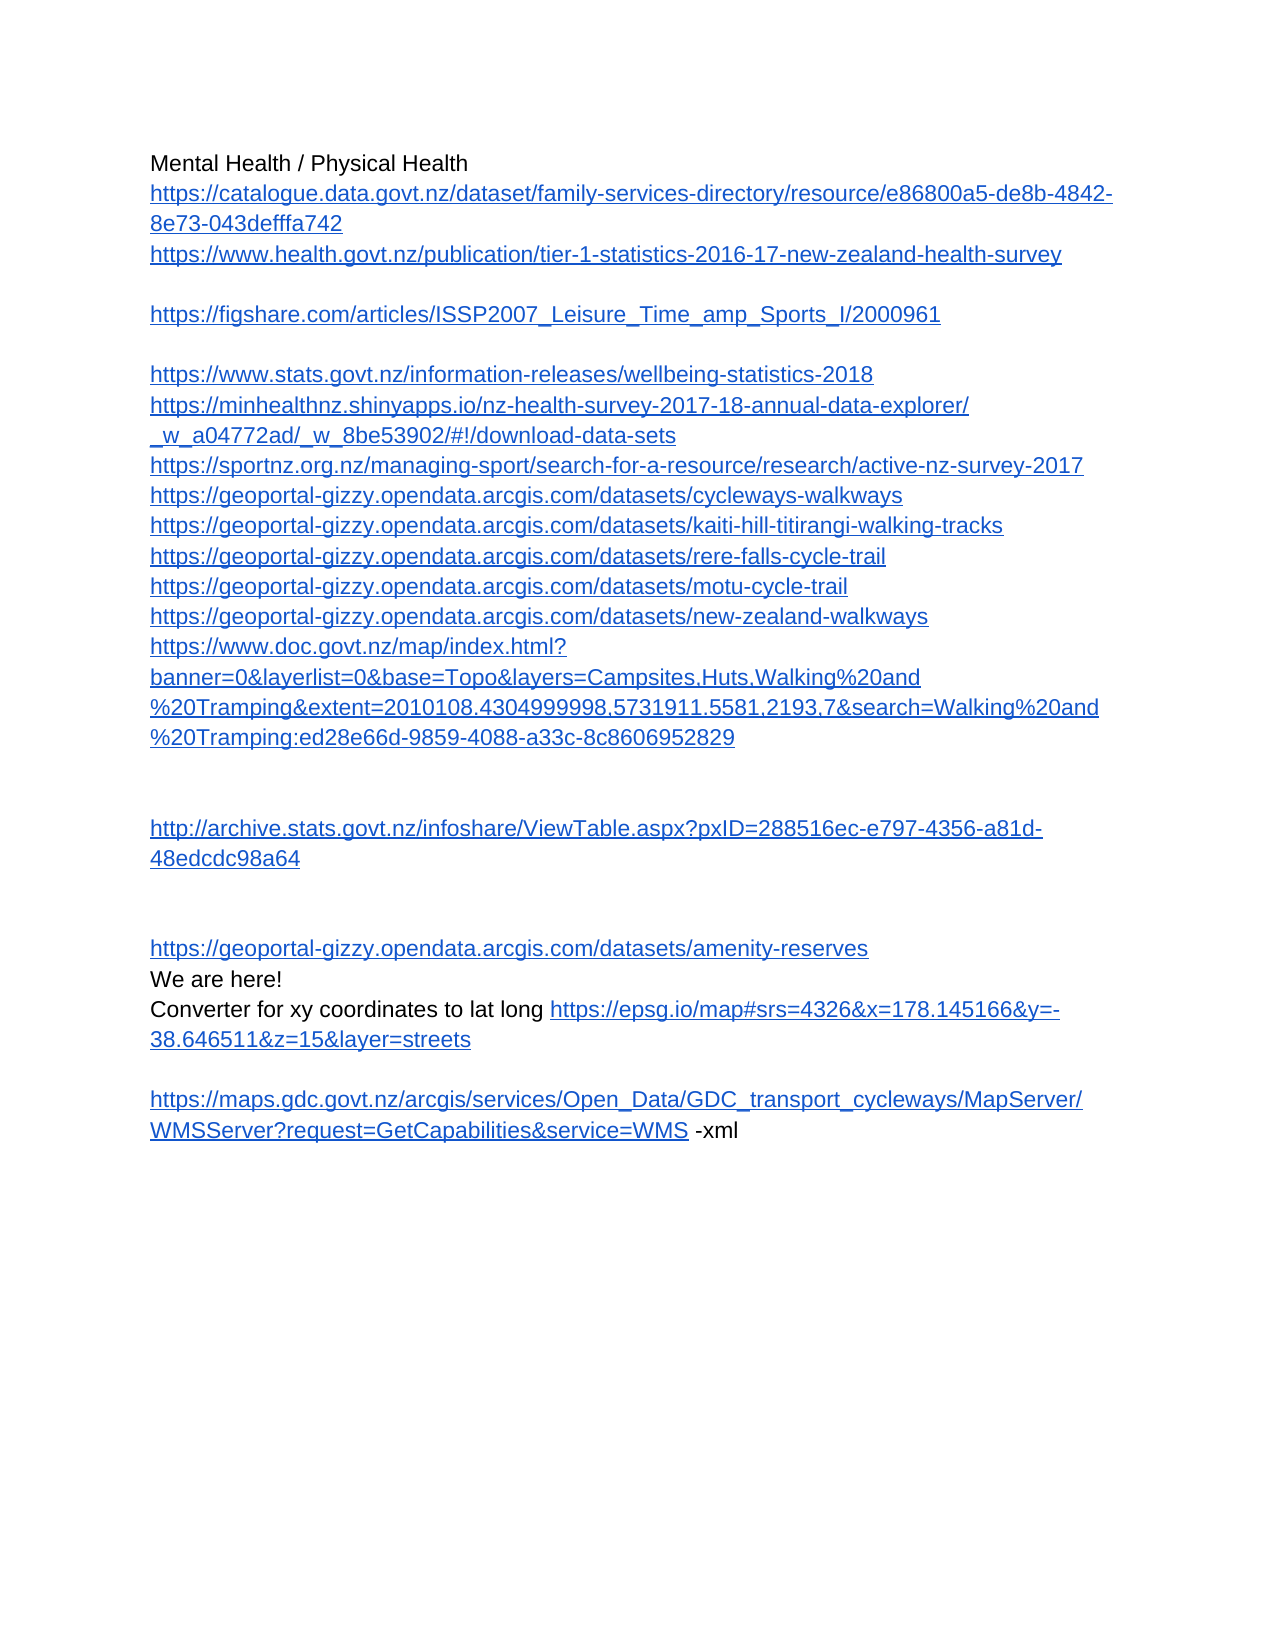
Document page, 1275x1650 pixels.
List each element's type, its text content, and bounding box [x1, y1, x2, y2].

text https://maps.gdc.govt.nz/arcgis/services/Open_Data/GDC_transport_cycleways/MapServer/WMSServer?request=GetCapabilities&service=WMS -xml [150, 1086, 1125, 1143]
text https://catalogue.data.govt.nz/dataset/family-services-directory/resource/e86800a5-de8b-4842-8e73-043defffa742 [150, 180, 1125, 237]
text We are here! [150, 966, 1125, 992]
text https://geoportal-gizzy.opendata.arcgis.com/datasets/new-zealand-walkways [150, 603, 1125, 629]
text https://geoportal-gizzy.opendata.arcgis.com/datasets/rere-falls-cycle-trail [150, 543, 1125, 569]
text https://www.doc.govt.nz/map/index.html?banner=0&layerlist=0&base=Topo&layers=Campsites,Huts,Walking%20and%20Tramping&extent=2010108.4304999998,5731911.5581,2193,7&search=Walking%20and%20Tramping:ed28e66d-9859-4088-a33c-8c8606952829 [150, 633, 1125, 750]
text https://sportnz.org.nz/managing-sport/search-for-a-resource/research/active-nz-survey-2017 [150, 452, 1125, 478]
text https://geoportal-gizzy.opendata.arcgis.com/datasets/cycleways-walkways [150, 482, 1125, 509]
text https://geoportal-gizzy.opendata.arcgis.com/datasets/kaiti-hill-titirangi-walking-tracks [150, 512, 1125, 539]
text Mental Health / Physical Health [150, 150, 1125, 176]
text https://geoportal-gizzy.opendata.arcgis.com/datasets/amenity-reserves [150, 935, 1125, 962]
text https://www.stats.govt.nz/information-releases/wellbeing-statistics-2018 [150, 361, 1125, 388]
text http://archive.stats.govt.nz/infoshare/ViewTable.aspx?pxID=288516ec-e797-4356-a81d-48edcdc98a64 [150, 814, 1125, 871]
text https://minhealthnz.shinyapps.io/nz-health-survey-2017-18-annual-data-explorer/_w_a04772ad/_w_8be53902/#!/download-data-sets [150, 392, 1125, 448]
text https://geoportal-gizzy.opendata.arcgis.com/datasets/motu-cycle-trail [150, 573, 1125, 599]
text Converter for xy coordinates to lat long https://epsg.io/map#srs=4326&x=178.145166&y=-38.646511&z=15&layer=streets [150, 996, 1125, 1052]
text https://figshare.com/articles/ISSP2007_Leisure_Time_amp_Sports_I/2000961 [150, 301, 1125, 327]
text https://www.health.govt.nz/publication/tier-1-statistics-2016-17-new-zealand-health-survey [150, 241, 1125, 267]
